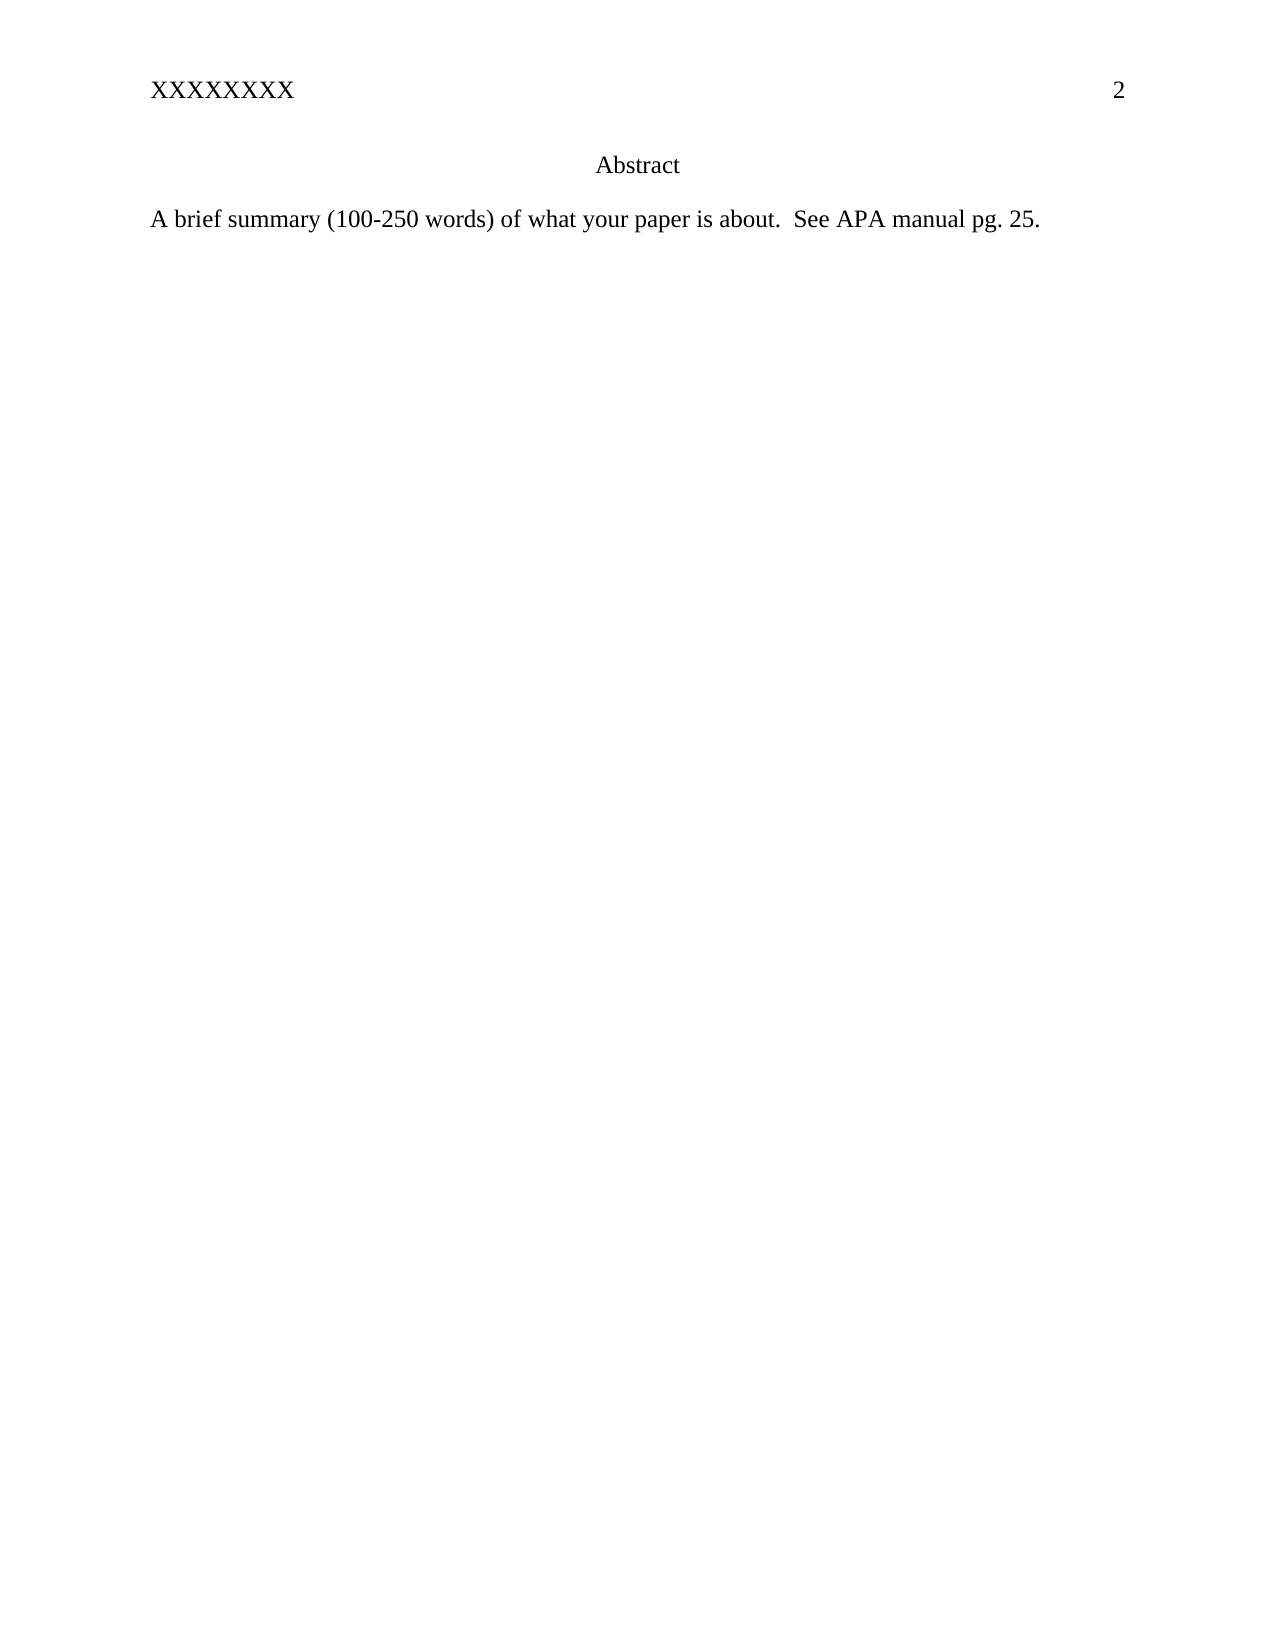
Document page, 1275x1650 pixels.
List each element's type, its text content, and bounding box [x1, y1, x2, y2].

text Abstract [150, 150, 1125, 179]
text A brief summary (100-250 words) of what your paper is about. See APA manual pg. 25. [150, 204, 1125, 233]
